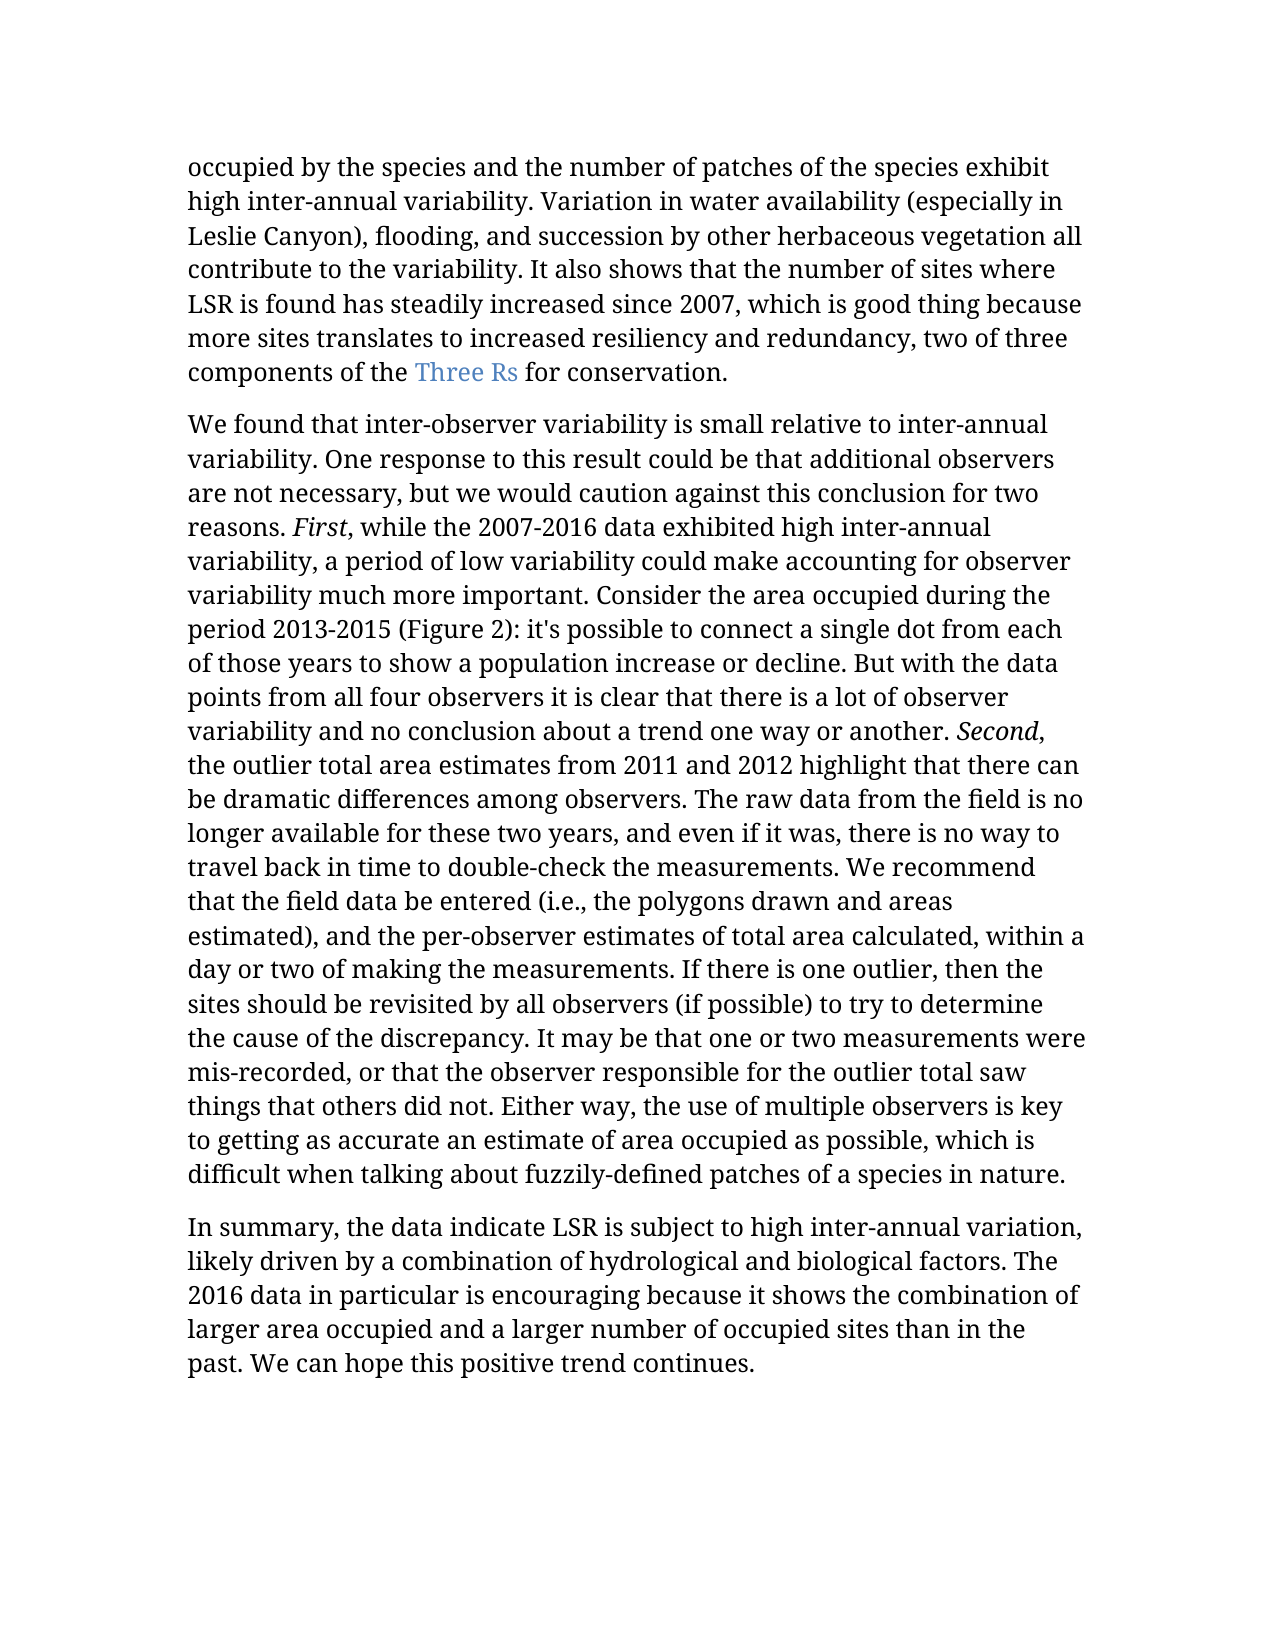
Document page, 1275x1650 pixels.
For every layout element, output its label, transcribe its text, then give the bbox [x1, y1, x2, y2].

text In summary, the data indicate LSR is subject to high inter-annual variation, likely driven by a combination of hydrological and biological factors. The 2016 data in particular is encouraging because it shows the combination of larger area occupied and a larger number of occupied sites than in the past. We can hope this positive trend continues. [187, 1209, 1087, 1380]
text We found that inter-observer variability is small relative to inter-annual variability. One response to this result could be that additional observers are not necessary, but we would caution against this conclusion for two reasons. First, while the 2007-2016 data exhibited high inter-annual variability, a period of low variability could make accounting for observer variability much more important. Consider the area occupied during the period 2013-2015 (Figure 2): it's possible to connect a single dot from each of those years to show a population increase or decline. But with the data points from all four observers it is clear that there is a lot of observer variability and no conclusion about a trend one way or another. Second, the outlier total area estimates from 2011 and 2012 highlight that there can be dramatic differences among observers. The raw data from the field is no longer available for these two years, and even if it was, there is no way to travel back in time to double-check the measurements. We recommend that the field data be entered (i.e., the polygons drawn and areas estimated), and the per-observer estimates of total area calculated, within a day or two of making the measurements. If there is one outlier, then the sites should be revisited by all observers (if possible) to try to determine the cause of the discrepancy. It may be that one or two measurements were mis-recorded, or that the observer responsible for the outlier total saw things that others did not. Either way, the use of multiple observers is key to getting as accurate an estimate of area occupied as possible, which is difficult when talking about fuzzily-defined patches of a species in nature. [187, 407, 1087, 1191]
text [187, 150, 1087, 388]
